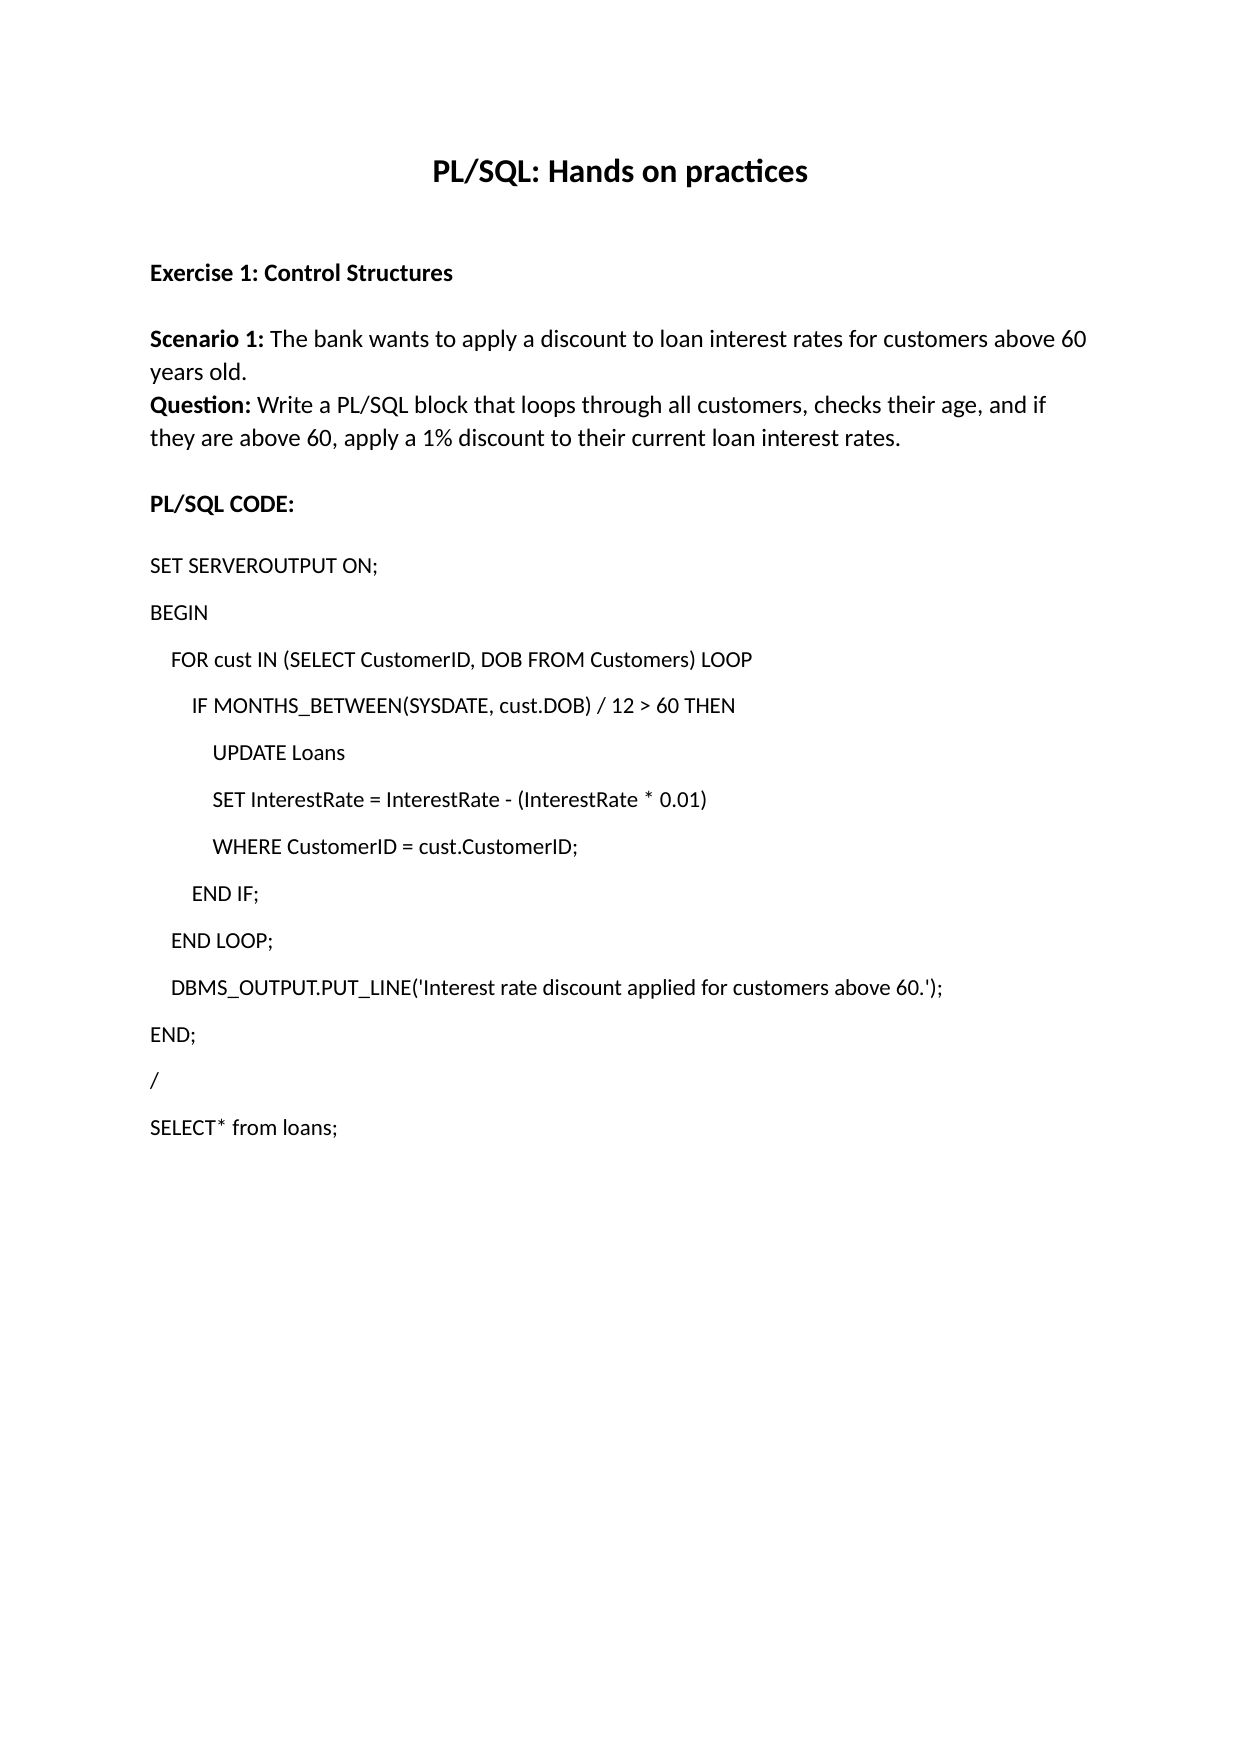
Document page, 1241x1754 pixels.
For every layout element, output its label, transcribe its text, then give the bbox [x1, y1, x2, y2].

text END LOOP; [150, 926, 1090, 954]
text SELECT* from loans; [150, 1113, 1090, 1142]
text SET SERVEROUTPUT ON; [150, 551, 1090, 579]
text PL/SQL CODE: [150, 488, 1090, 518]
text END; [150, 1020, 1090, 1048]
text Exercise 1: Control Structures [150, 257, 1090, 288]
text WHERE CustomerID = cust.CustomerID; [150, 832, 1090, 860]
text IF MONTHS_BETWEEN(SYSDATE, cust.DOB) / 12 > 60 THEN [150, 692, 1090, 720]
text DBMS_OUTPUT.PUT_LINE('Interest rate discount applied for customers above 60.'); [150, 973, 1090, 1001]
text UPDATE Loans [150, 738, 1090, 767]
text Question: Write a PL/SQL block that loops through all customers, checks their age, and if they are above 60, apply a 1% discount to their current loan interest rates. [150, 389, 1090, 453]
text FOR cust IN (SELECT CustomerID, DOB FROM Customers) LOOP [150, 645, 1090, 673]
text Scenario 1: The bank wants to apply a discount to loan interest rates for customers above 60 years old. [150, 323, 1090, 387]
text BEGIN [150, 598, 1090, 626]
text / [150, 1067, 1090, 1095]
text SET InterestRate = InterestRate - (InterestRate * 0.01) [150, 785, 1090, 813]
text PL/SQL: Hands on practices [150, 150, 1090, 191]
text END IF; [150, 879, 1090, 907]
